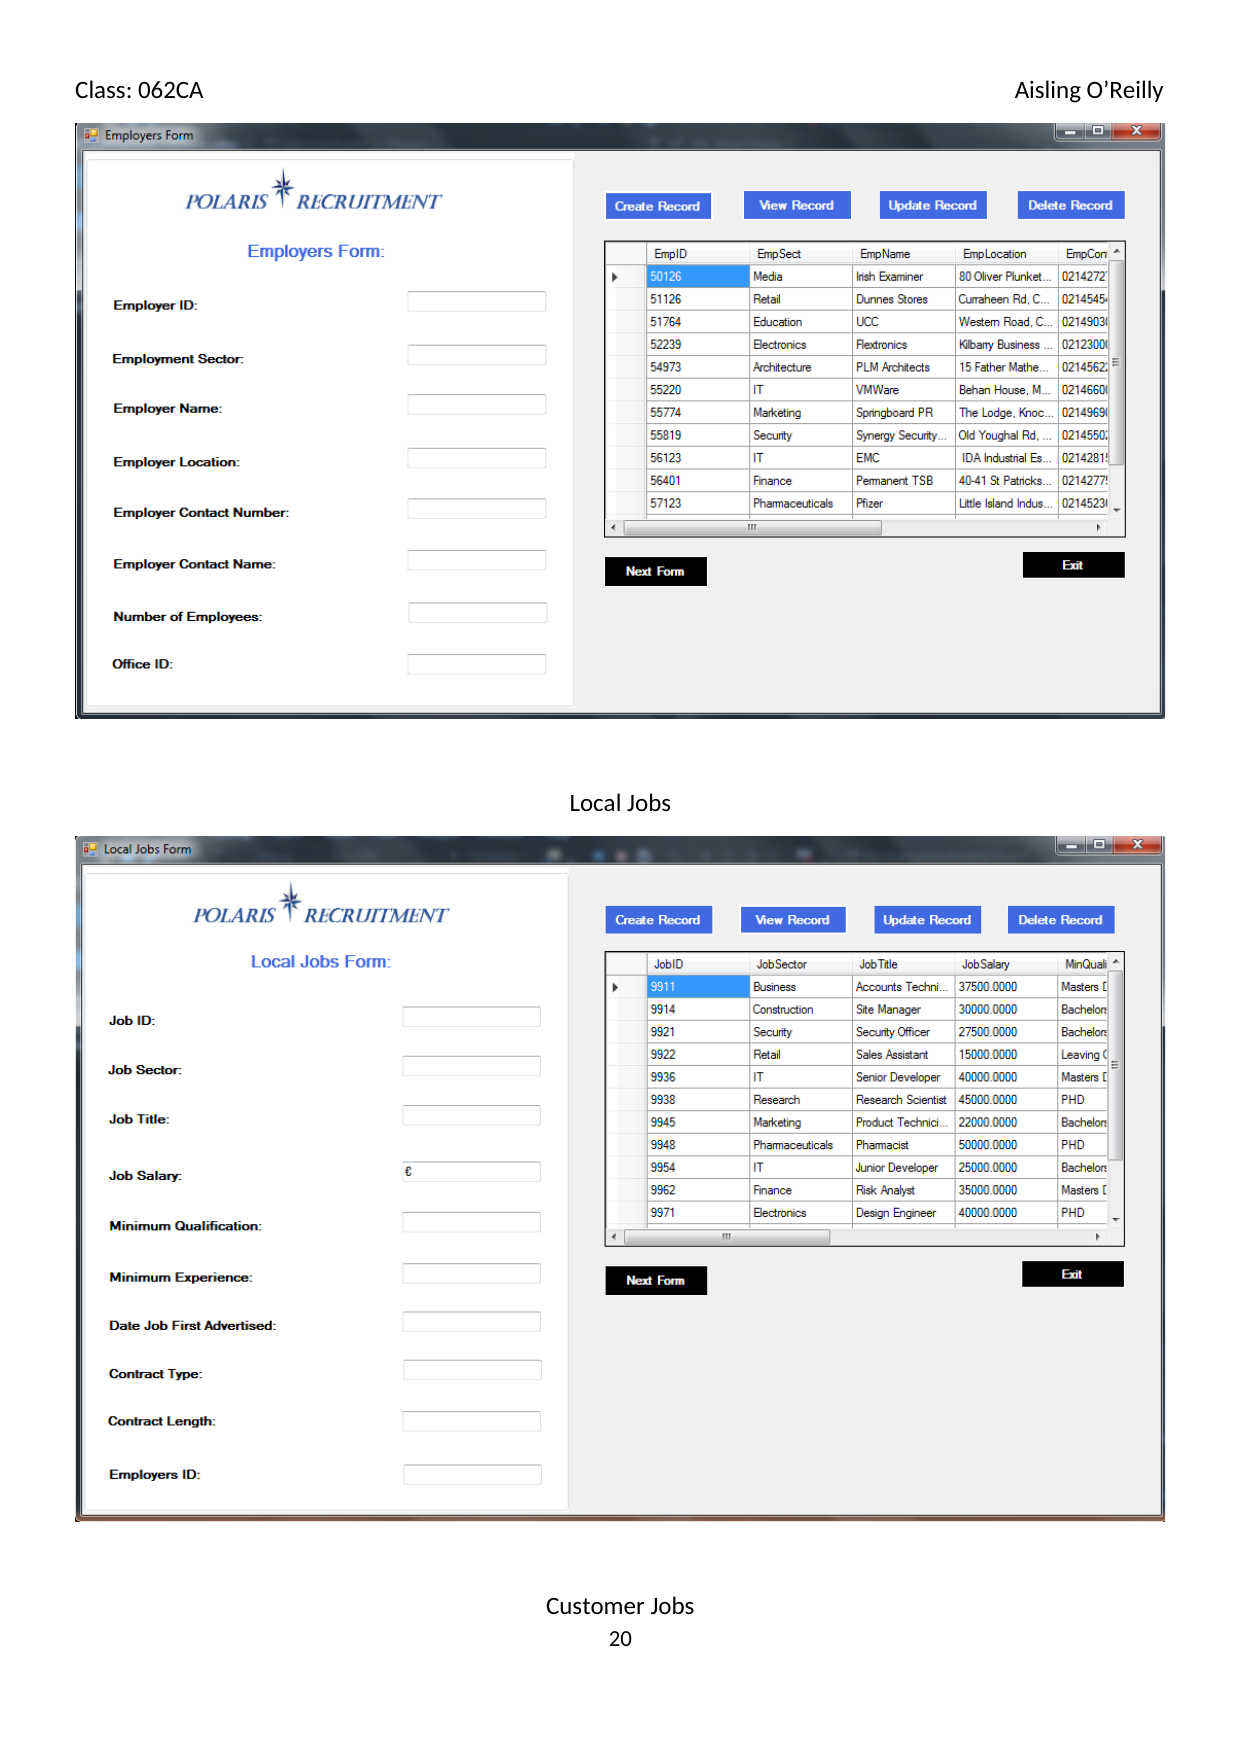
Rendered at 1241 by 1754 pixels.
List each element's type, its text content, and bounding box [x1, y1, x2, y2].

text Customer Jobs [75, 1590, 1165, 1621]
picture [75, 123, 1166, 719]
text Local Jobs [75, 787, 1165, 817]
picture [75, 836, 1166, 1522]
